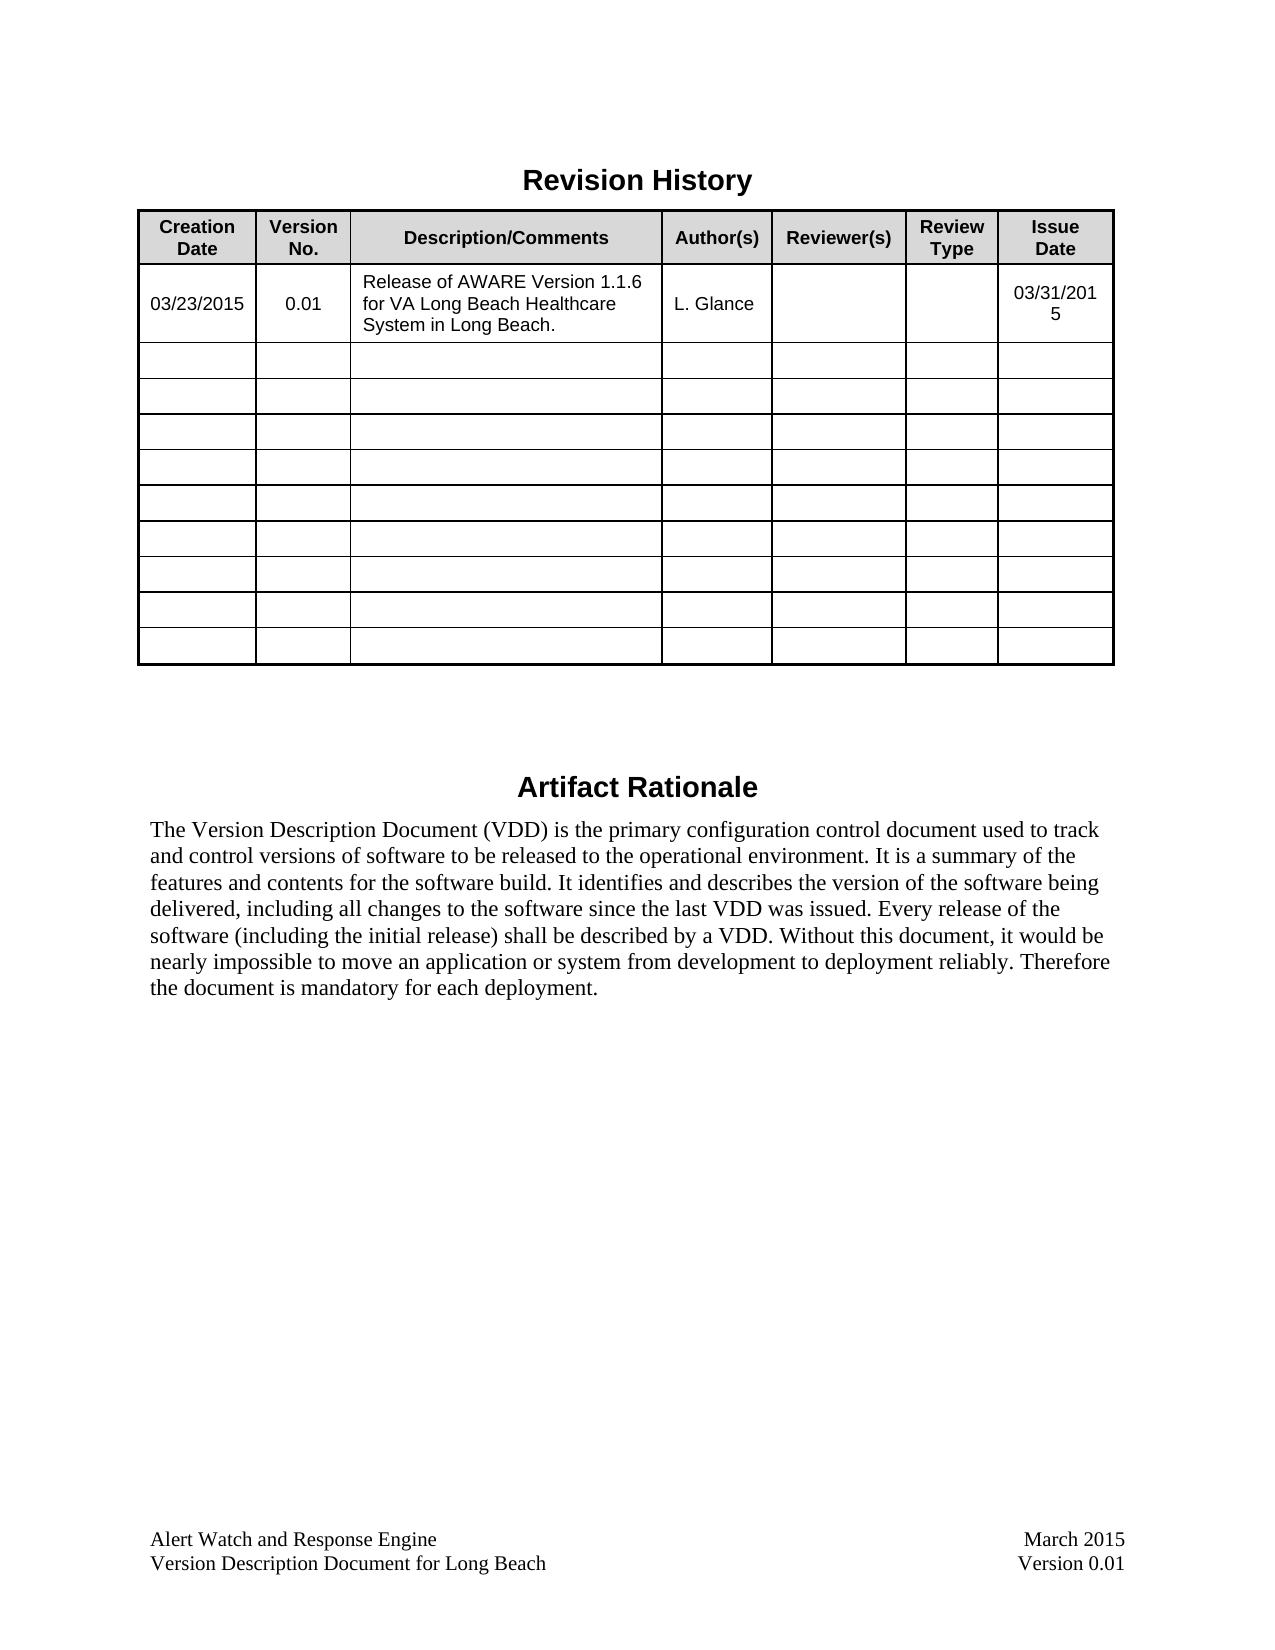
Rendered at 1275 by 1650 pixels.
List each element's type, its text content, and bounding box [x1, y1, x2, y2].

table_header Author(s) [663, 212, 771, 263]
table_cell [257, 593, 350, 627]
table_cell [907, 522, 997, 556]
table_cell [257, 628, 350, 662]
table_cell [773, 557, 905, 591]
table_cell [999, 628, 1112, 662]
table_header Version No. [257, 212, 350, 263]
table_cell [663, 379, 771, 413]
table_cell [663, 415, 771, 449]
table_cell [773, 265, 905, 342]
table_cell [907, 265, 997, 342]
table_cell [351, 557, 661, 591]
table_cell [663, 450, 771, 484]
table_cell [773, 450, 905, 484]
table_header Review Type [907, 212, 997, 263]
title Revision History [150, 162, 1125, 196]
table_cell [773, 593, 905, 627]
table_cell [999, 450, 1112, 484]
table_cell [773, 379, 905, 413]
table_cell L. Glance [663, 265, 771, 342]
table_cell [999, 593, 1112, 627]
table_cell [351, 379, 661, 413]
table_cell [907, 557, 997, 591]
table_cell [773, 628, 905, 662]
table_cell [257, 522, 350, 556]
table_cell [663, 557, 771, 591]
table_cell [907, 379, 997, 413]
table_cell [663, 593, 771, 627]
table_cell [999, 343, 1112, 377]
table_cell [663, 522, 771, 556]
text The Version Description Document (VDD) is the primary configuration control document used to track and control versions of software to be released to the operational environment. It is a summary of the features and contents for the software build. It identifies and describes the version of the software being delivered, including all changes to the software since the last VDD was issued. Every release of the software (including the initial release) shall be described by a VDD. Without this document, it would be nearly impossible to move an application or system from development to deployment reliably. Therefore the document is mandatory for each deployment. [150, 816, 1125, 1001]
table_cell [999, 486, 1112, 520]
table_cell [999, 557, 1112, 591]
table_header Creation Date [140, 212, 255, 263]
table_cell [140, 379, 255, 413]
table_cell [351, 593, 661, 627]
table_cell 03/23/2015 [140, 265, 255, 342]
table_cell [351, 628, 661, 662]
table_cell [140, 557, 255, 591]
table_cell [773, 522, 905, 556]
table_cell [257, 343, 350, 377]
table_cell [773, 486, 905, 520]
table_cell [351, 450, 661, 484]
table_cell [140, 450, 255, 484]
table_cell [351, 415, 661, 449]
table_cell [907, 593, 997, 627]
table_cell [351, 343, 661, 377]
table_cell [140, 415, 255, 449]
table_cell [351, 486, 661, 520]
table_cell 0.01 [257, 265, 350, 342]
title Artifact Rationale [150, 770, 1125, 804]
table_cell [773, 343, 905, 377]
table_cell [907, 486, 997, 520]
table_header Reviewer(s) [773, 212, 905, 263]
table_cell Release of AWARE Version 1.1.6 for VA Long Beach Healthcare System in Long Beach. [351, 265, 661, 342]
table_cell [999, 379, 1112, 413]
table_header Description/Comments [351, 212, 661, 263]
table_cell [999, 415, 1112, 449]
table_cell [140, 486, 255, 520]
table_cell [257, 486, 350, 520]
table_header Issue Date [999, 212, 1112, 263]
table_cell [773, 415, 905, 449]
table_cell [140, 628, 255, 662]
table_cell [257, 450, 350, 484]
table_cell [140, 343, 255, 377]
table_cell [257, 557, 350, 591]
table_cell [663, 628, 771, 662]
table_cell [907, 628, 997, 662]
table_cell [663, 486, 771, 520]
table_cell [140, 593, 255, 627]
table_cell [907, 343, 997, 377]
table_cell [257, 379, 350, 413]
table_cell 03/31/2015 [999, 265, 1112, 342]
table_cell [999, 522, 1112, 556]
table_cell [257, 415, 350, 449]
table_cell [663, 343, 771, 377]
table_cell [140, 522, 255, 556]
table_cell [907, 450, 997, 484]
table_cell [351, 522, 661, 556]
table_cell [907, 415, 997, 449]
